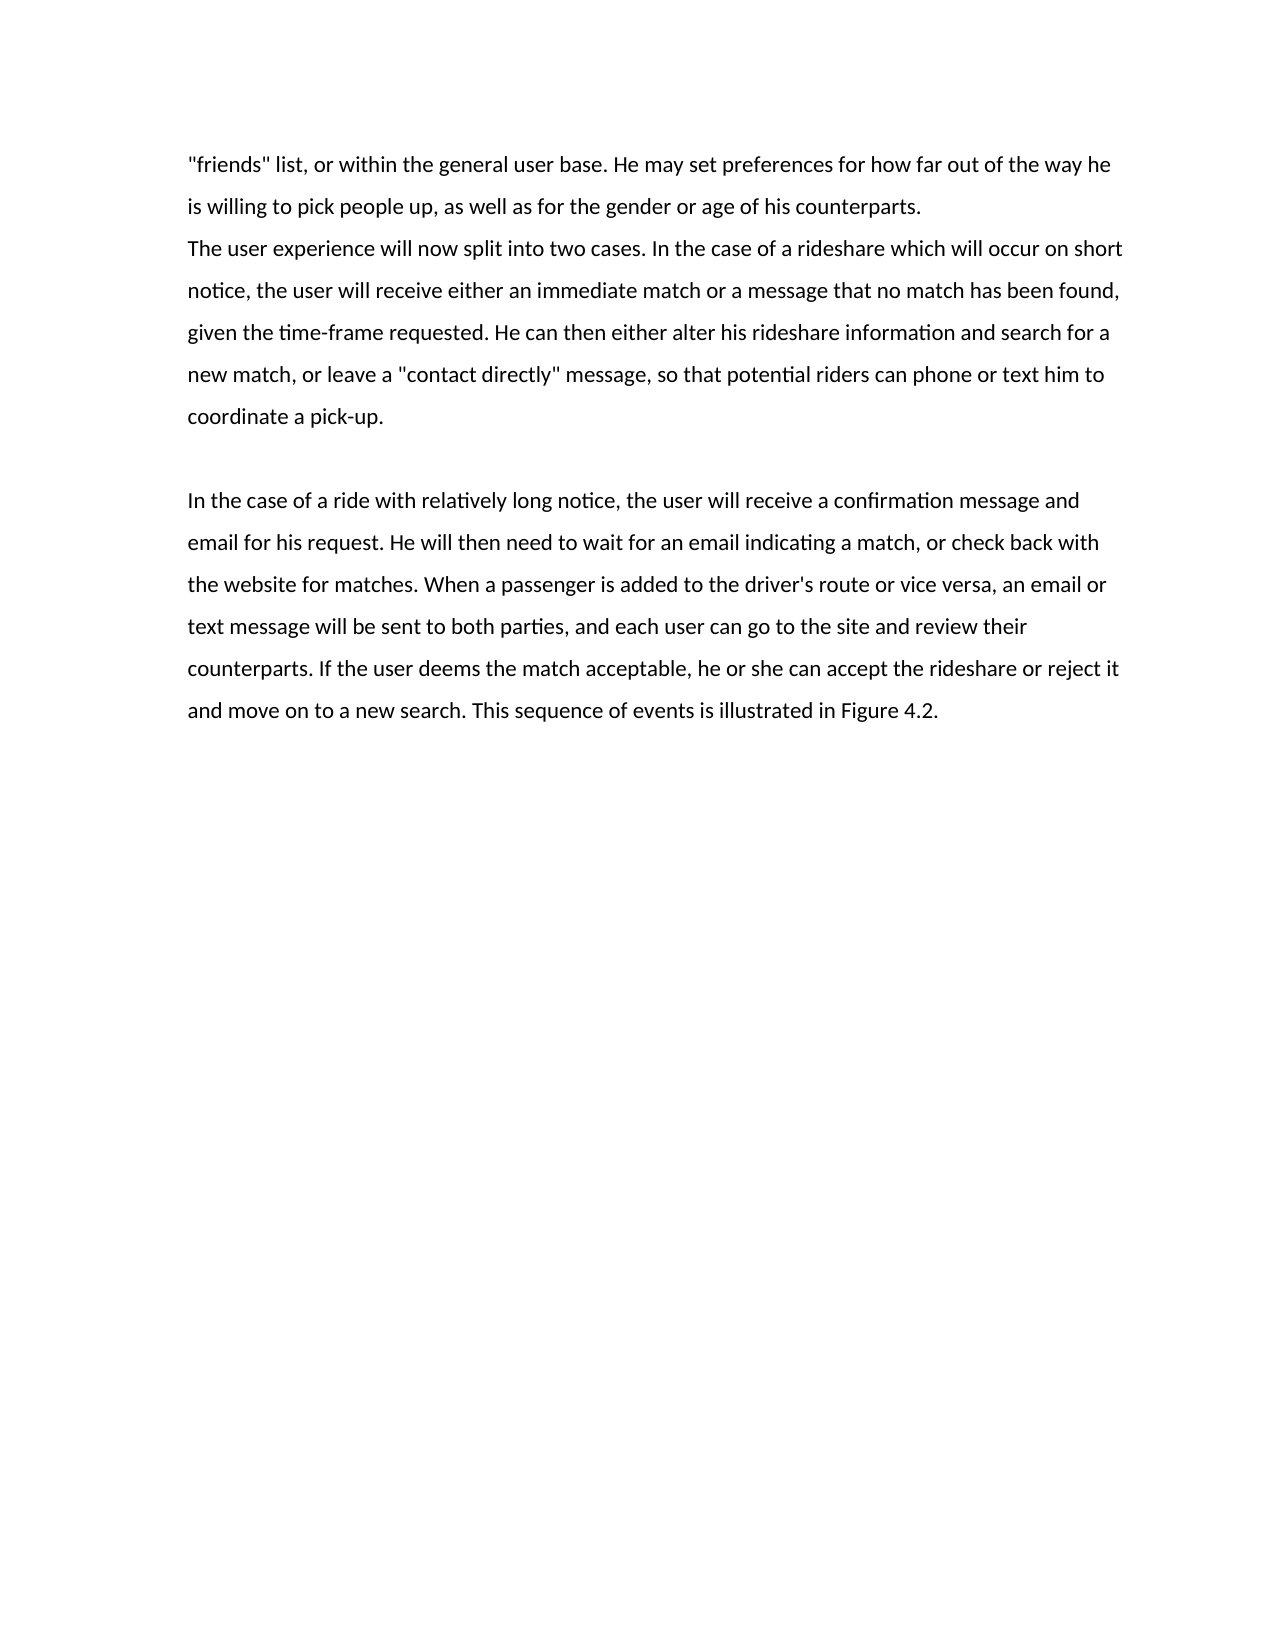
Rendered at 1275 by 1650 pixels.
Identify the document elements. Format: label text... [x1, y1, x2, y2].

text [187, 150, 1125, 220]
text In the case of a ride with relatively long notice, the user will receive a confirmation message and email for his request. He will then need to wait for an email indicating a match, or check back with the website for matches. When a passenger is added to the driver's route or vice versa, an email or text message will be sent to both parties, and each user can go to the site and review their counterparts. If the user deems the match acceptable, he or she can accept the rideshare or reject it and move on to a new search. This sequence of events is illustrated in Figure 4.2. [187, 486, 1125, 724]
text The user experience will now split into two cases. In the case of a rideshare which will occur on short notice, the user will receive either an immediate match or a message that no match has been found, given the time-frame requested. He can then either alter his rideshare information and search for a new match, or leave a "contact directly" message, so that potential riders can phone or text him to coordinate a pick-up. [187, 234, 1125, 430]
